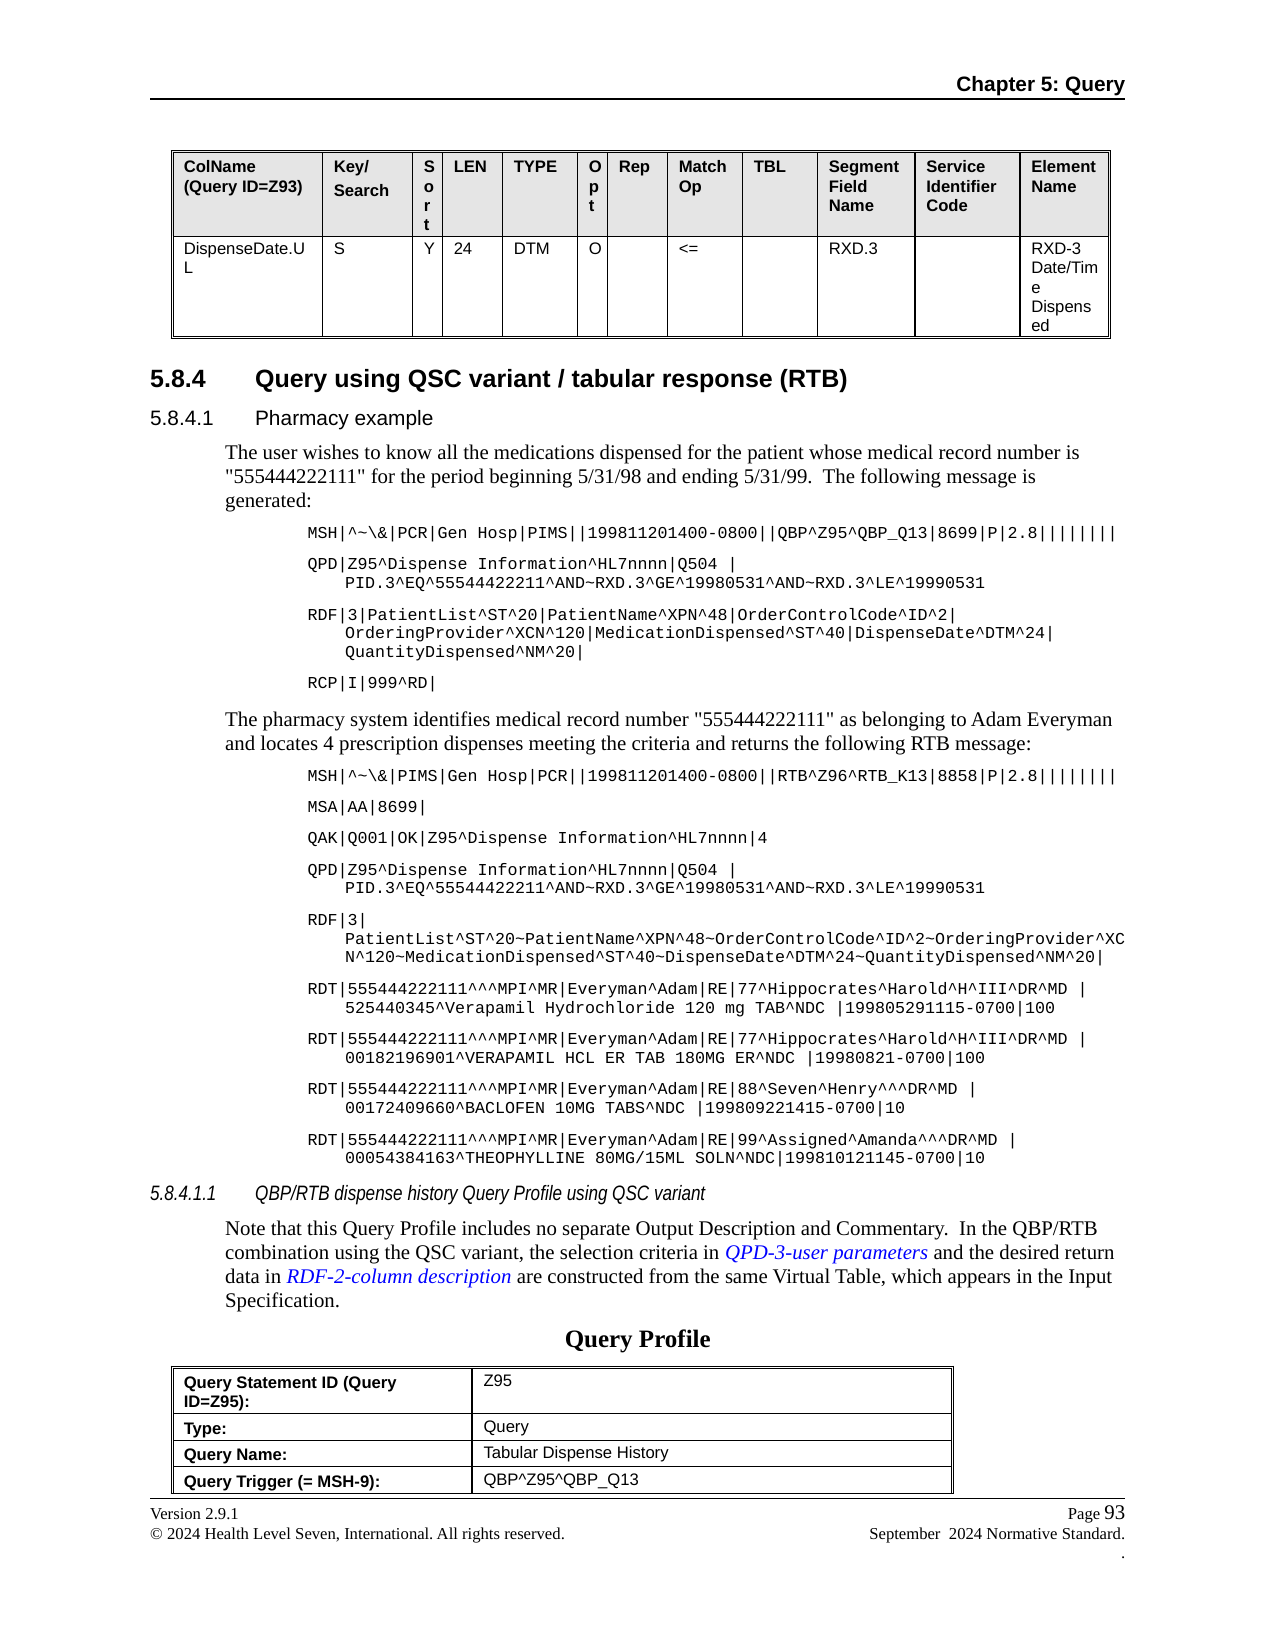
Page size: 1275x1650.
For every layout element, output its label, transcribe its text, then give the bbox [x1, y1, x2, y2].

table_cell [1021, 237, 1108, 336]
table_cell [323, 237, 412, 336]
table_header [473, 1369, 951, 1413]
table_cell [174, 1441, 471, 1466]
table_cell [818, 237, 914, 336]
subtitle QBP/RTB dispense history Query Profile using QSC variant [150, 1181, 1125, 1205]
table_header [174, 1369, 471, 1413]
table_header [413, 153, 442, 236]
subtitle Pharmacy example [150, 405, 1125, 429]
subtitle Query using QSC variant / tabular response (RTB) [150, 364, 1125, 393]
text RDT|555444222111^^^MPI^MR|Everyman^Adam|RE|77^Hippocrates^Harold^H^III^DR^MD |525440345^Verapamil Hydrochloride 120 mg TAB^NDC |199805291115-0700|100 [307, 980, 1125, 1018]
text RCP|I|999^RD| [307, 675, 1125, 694]
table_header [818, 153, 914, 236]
text Query Profile [150, 1324, 1125, 1353]
text RDF|3|PatientList^ST^20|PatientName^XPN^48|OrderControlCode^ID^2|OrderingProvider^XCN^120|MedicationDispensed^ST^40|DispenseDate^DTM^24|QuantityDispensed^NM^20| [307, 606, 1125, 663]
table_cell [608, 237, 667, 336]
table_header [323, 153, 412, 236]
text MSA|AA|8699| [307, 798, 1125, 817]
text MSH|^~\&|PIMS|Gen Hosp|PCR||199811201400-0800||RTB^Z96^RTB_K13|8858|P|2.8|||||||| [307, 767, 1125, 786]
text RDF|3|PatientList^ST^20~PatientName^XPN^48~OrderControlCode^ID^2~OrderingProvider^XCN^120~MedicationDispensed^ST^40~DispenseDate^DTM^24~QuantityDispensed^NM^20| [307, 911, 1125, 968]
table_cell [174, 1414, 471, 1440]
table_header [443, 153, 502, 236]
text Note that this Query Profile includes no separate Output Description and Commentary. In the QBP/RTB combination using the QSC variant, the selection criteria in QPD-3-user parameters and the desired return data in RDF-2-column description are constructed from the same Virtual Table, which appears in the Input Specification. [225, 1216, 1125, 1312]
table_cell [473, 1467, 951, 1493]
text The user wishes to know all the medications dispensed for the patient whose medical record number is "555444222111" for the period beginning 5/31/98 and ending 5/31/99. The following message is generated: [225, 440, 1125, 512]
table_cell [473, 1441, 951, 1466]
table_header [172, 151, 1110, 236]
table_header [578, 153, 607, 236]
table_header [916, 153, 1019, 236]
text RDT|555444222111^^^MPI^MR|Everyman^Adam|RE|88^Seven^Henry^^^DR^MD |00172409660^BACLOFEN 10MG TABS^NDC |199809221415-0700|10 [307, 1081, 1125, 1118]
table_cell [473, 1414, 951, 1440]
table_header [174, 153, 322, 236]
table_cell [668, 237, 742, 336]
text MSH|^~\&|PCR|Gen Hosp|PIMS||199811201400-0800||QBP^Z95^QBP_Q13|8699|P|2.8|||||||| [307, 524, 1125, 543]
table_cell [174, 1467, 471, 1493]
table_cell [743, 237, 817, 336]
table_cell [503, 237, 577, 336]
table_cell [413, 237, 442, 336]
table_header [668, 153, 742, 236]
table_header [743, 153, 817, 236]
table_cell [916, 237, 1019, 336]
text QAK|Q001|OK|Z95^Dispense Information^HL7nnnn|4 [307, 830, 1125, 849]
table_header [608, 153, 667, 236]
text QPD|Z95^Dispense Information^HL7nnnn|Q504 |PID.3^EQ^55544422211^AND~RXD.3^GE^19980531^AND~RXD.3^LE^19990531 [307, 556, 1125, 593]
text RDT|555444222111^^^MPI^MR|Everyman^Adam|RE|77^Hippocrates^Harold^H^III^DR^MD |00182196901^VERAPAMIL HCL ER TAB 180MG ER^NDC |19980821-0700|100 [307, 1031, 1125, 1068]
text QPD|Z95^Dispense Information^HL7nnnn|Q504 |PID.3^EQ^55544422211^AND~RXD.3^GE^19980531^AND~RXD.3^LE^19990531 [307, 861, 1125, 899]
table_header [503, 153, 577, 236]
text The pharmacy system identifies medical record number "555444222111" as belonging to Adam Everyman and locates 4 prescription dispenses meeting the criteria and returns the following RTB message: [225, 706, 1125, 754]
text RDT|555444222111^^^MPI^MR|Everyman^Adam|RE|99^Assigned^Amanda^^^DR^MD |00054384163^THEOPHYLLINE 80MG/15ML SOLN^NDC|199810121145-0700|10 [307, 1131, 1125, 1169]
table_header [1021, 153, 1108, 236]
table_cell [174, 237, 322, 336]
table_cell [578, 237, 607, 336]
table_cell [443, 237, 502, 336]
